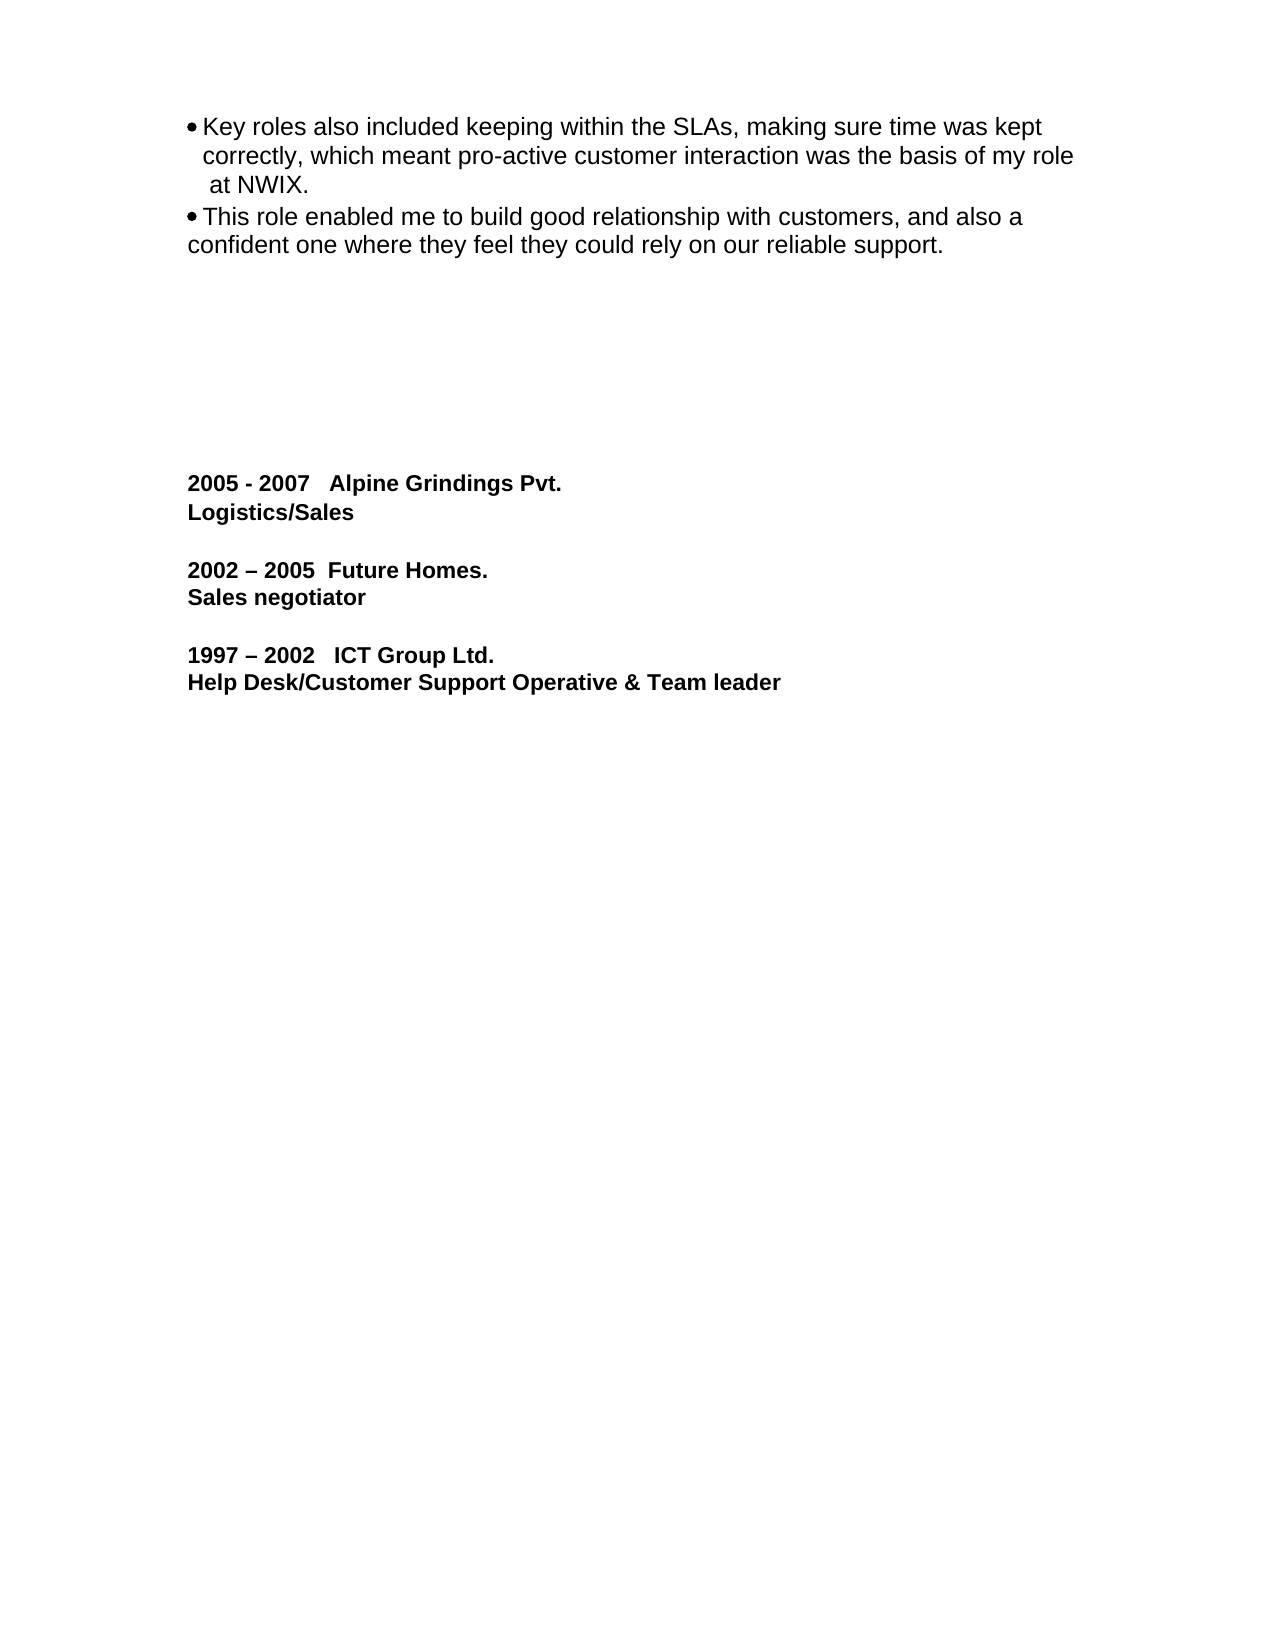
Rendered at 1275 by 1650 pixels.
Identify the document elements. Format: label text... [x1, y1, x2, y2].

text 2002 – 2005 Future Homes. Sales negotiator [187, 557, 1087, 610]
list This role enabled me to build good relationship with customers, and also a confident one where they feel they could rely on our reliable support. [187, 202, 1087, 259]
list Key roles also included keeping within the SLAs, making sure time was kept correctly, which meant pro-active customer interaction was the basis of my role at NWIX. [187, 112, 1087, 199]
text Logistics/Sales [187, 499, 1087, 525]
text 1997 – 2002 ICT Group Ltd. Help Desk/Customer Support Operative & Team leader [187, 642, 1087, 695]
text 2005 - 2007 Alpine Grindings Pvt. [187, 469, 1087, 496]
